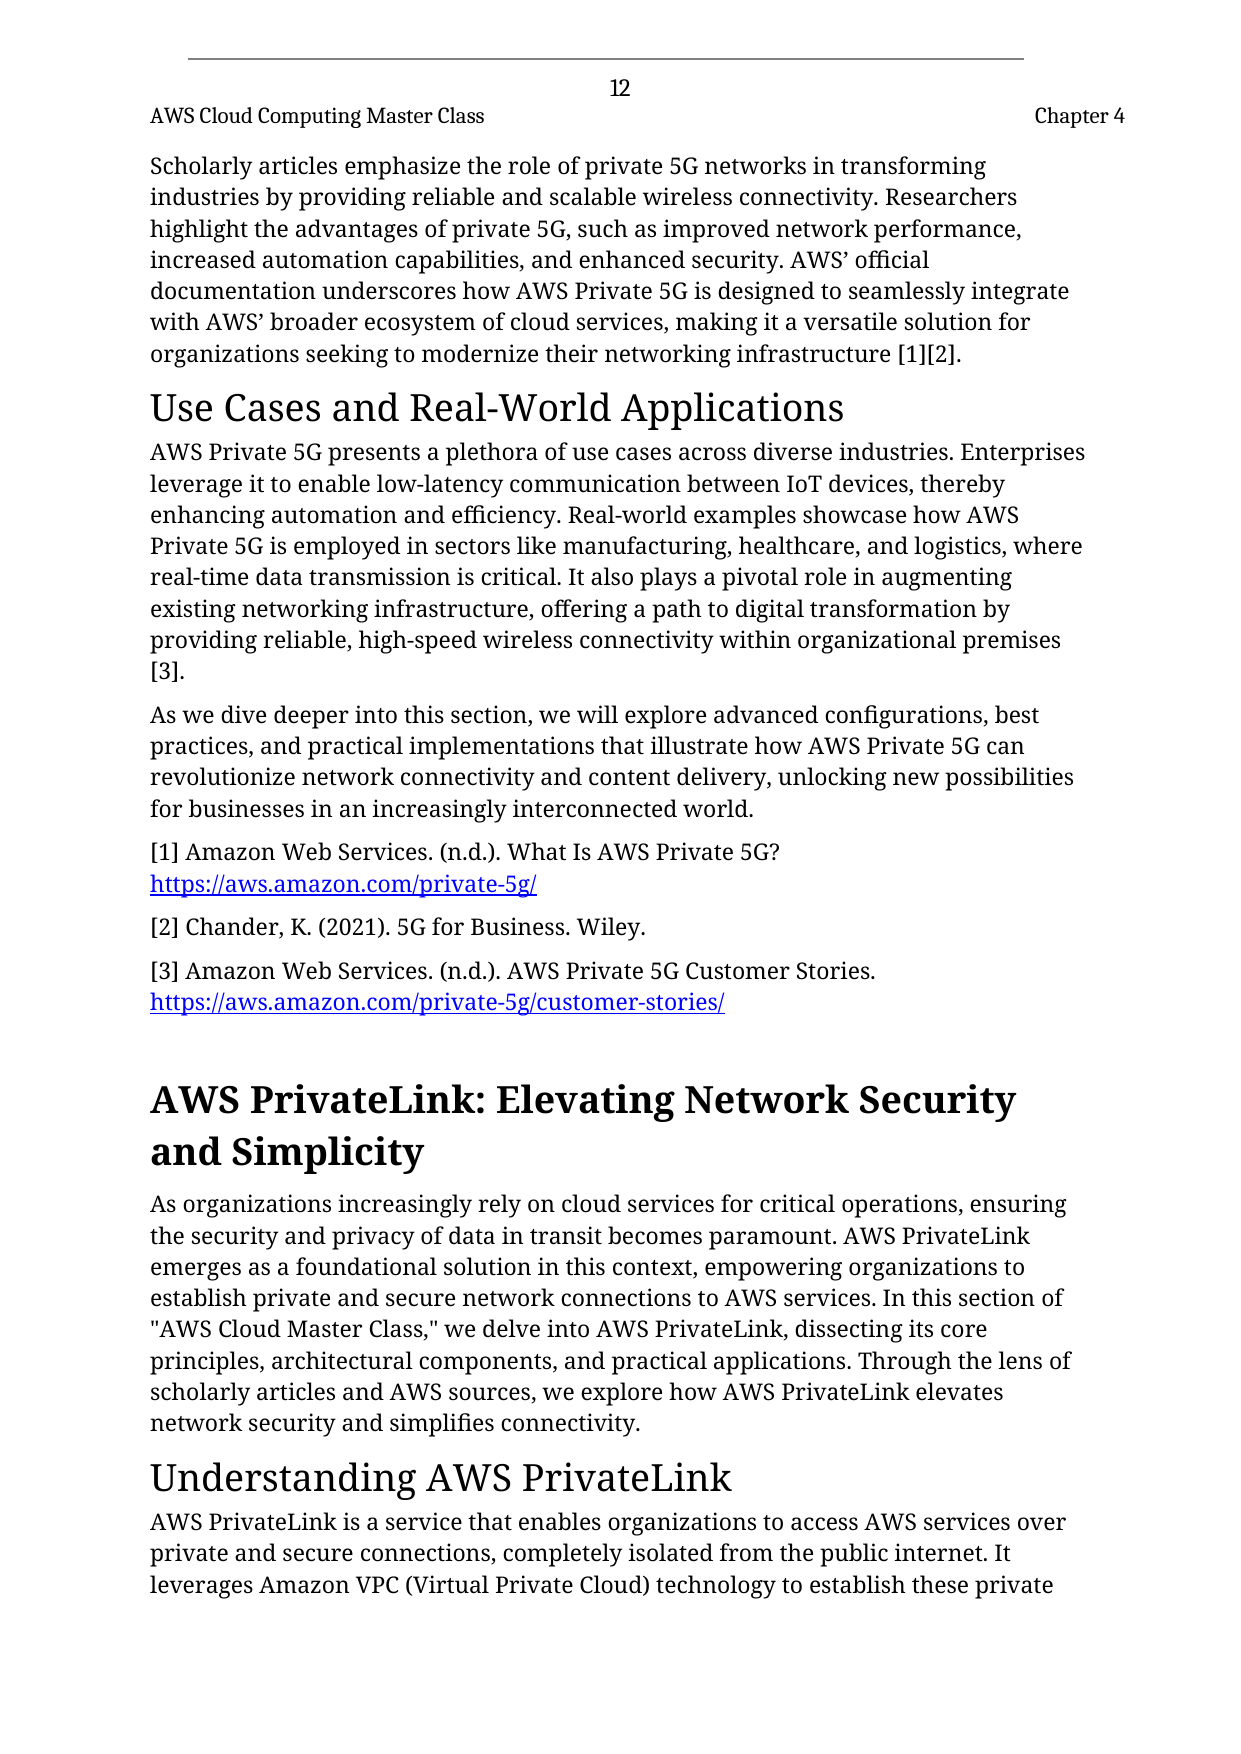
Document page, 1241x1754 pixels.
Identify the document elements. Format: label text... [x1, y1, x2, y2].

text As we dive deeper into this section, we will explore advanced configurations, best practices, and practical implementations that illustrate how AWS Private 5G can revolutionize network connectivity and content delivery, unlocking new possibilities for businesses in an increasingly interconnected world. [150, 699, 1090, 824]
text [2] Chander, K. (2021). 5G for Business. Wiley. [150, 911, 1090, 943]
text AWS PrivateLink: Elevating Network Security and Simplicity [150, 1074, 1090, 1176]
subtitle Understanding AWS PrivateLink [150, 1451, 1090, 1502]
text AWS Private 5G presents a plethora of use cases across diverse industries. Enterprises leverage it to enable low-latency communication between IoT devices, thereby enhancing automation and efficiency. Real-world examples showcase how AWS Private 5G is employed in sectors like manufacturing, healthcare, and logistics, where real-time data transmission is critical. It also plays a pivotal role in augmenting existing networking infrastructure, offering a path to digital transformation by providing reliable, high-speed wireless connectivity within organizational premises [3]. [150, 436, 1090, 686]
subtitle Use Cases and Real-World Applications [150, 381, 1090, 432]
text Scholarly articles emphasize the role of private 5G networks in transforming industries by providing reliable and scalable wireless connectivity. Researchers highlight the advantages of private 5G, such as improved network performance, increased automation capabilities, and enhanced security. AWS’ official documentation underscores how AWS Private 5G is designed to seamlessly integrate with AWS’ broader ecosystem of cloud services, making it a versatile solution for organizations seeking to modernize their networking infrastructure [1][2]. [150, 150, 1090, 369]
text [1] Amazon Web Services. (n.d.). What Is AWS Private 5G? https://aws.amazon.com/private-5g/ [150, 836, 1090, 899]
text As organizations increasingly rely on cloud services for critical operations, ensuring the security and privacy of data in transit becomes paramount. AWS PrivateLink emerges as a foundational solution in this context, empowering organizations to establish private and secure network connections to AWS services. In this section of "AWS Cloud Master Class," we delve into AWS PrivateLink, dissecting its core principles, architectural components, and practical applications. Through the lens of scholarly articles and AWS sources, we explore how AWS PrivateLink elevates network security and simplifies connectivity. [150, 1188, 1090, 1438]
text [150, 1506, 1090, 1600]
text [3] Amazon Web Services. (n.d.). AWS Private 5G Customer Stories. https://aws.amazon.com/private-5g/customer-stories/ [150, 955, 1090, 1018]
